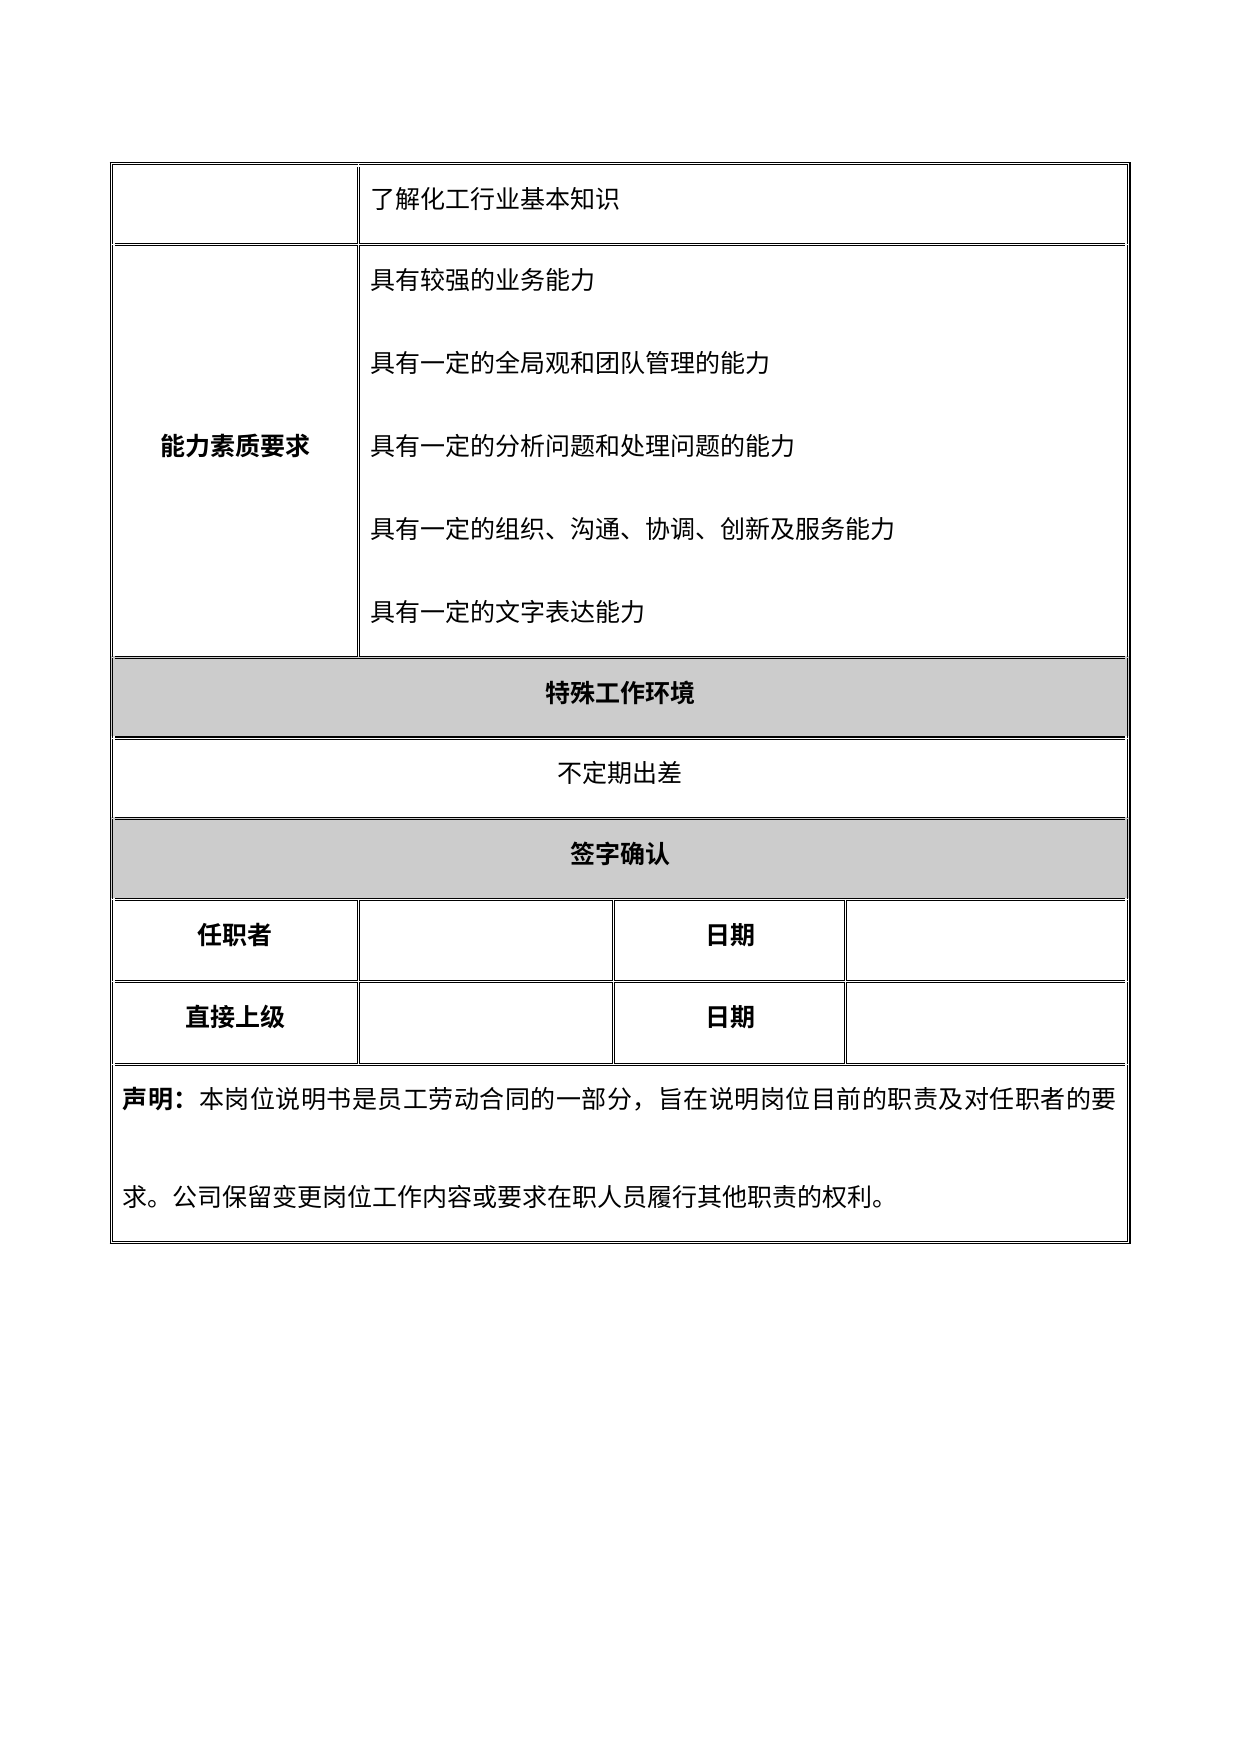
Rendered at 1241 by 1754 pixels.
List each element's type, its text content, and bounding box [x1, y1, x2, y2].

table_cell [847, 898, 1127, 980]
table_cell [360, 983, 612, 1062]
table_cell 知识要求 [111, 163, 359, 243]
table_cell 日期 [615, 983, 844, 1062]
table_cell 能力素质要求 [113, 243, 357, 656]
table_cell 具有较强的业务能力 具有一定的全局观和团队管理的能力 具有一定的分析问题和处理问题的能力 具有一定的组织、沟通、协调、创新及服务能力 具有一定的文字表达能力 [360, 243, 1127, 656]
table_cell 不定期出差 [113, 736, 1127, 817]
table_cell 特殊工作环境 [113, 656, 1127, 736]
table_cell 任职者 [113, 898, 357, 980]
table_cell 直接上级 [111, 980, 359, 1062]
table_cell [360, 901, 612, 980]
table_cell [846, 980, 1129, 1062]
table_cell 声明：本岗位说明书是员工劳动合同的一部分，旨在说明岗位目前的职责及对任职者的要求。公司保留变更岗位工作内容或要求在职人员履行其他职责的权利。 [113, 1063, 1127, 1241]
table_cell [359, 165, 1127, 243]
table_cell 签字确认 [111, 817, 1129, 898]
table_cell 日期 [615, 901, 844, 980]
